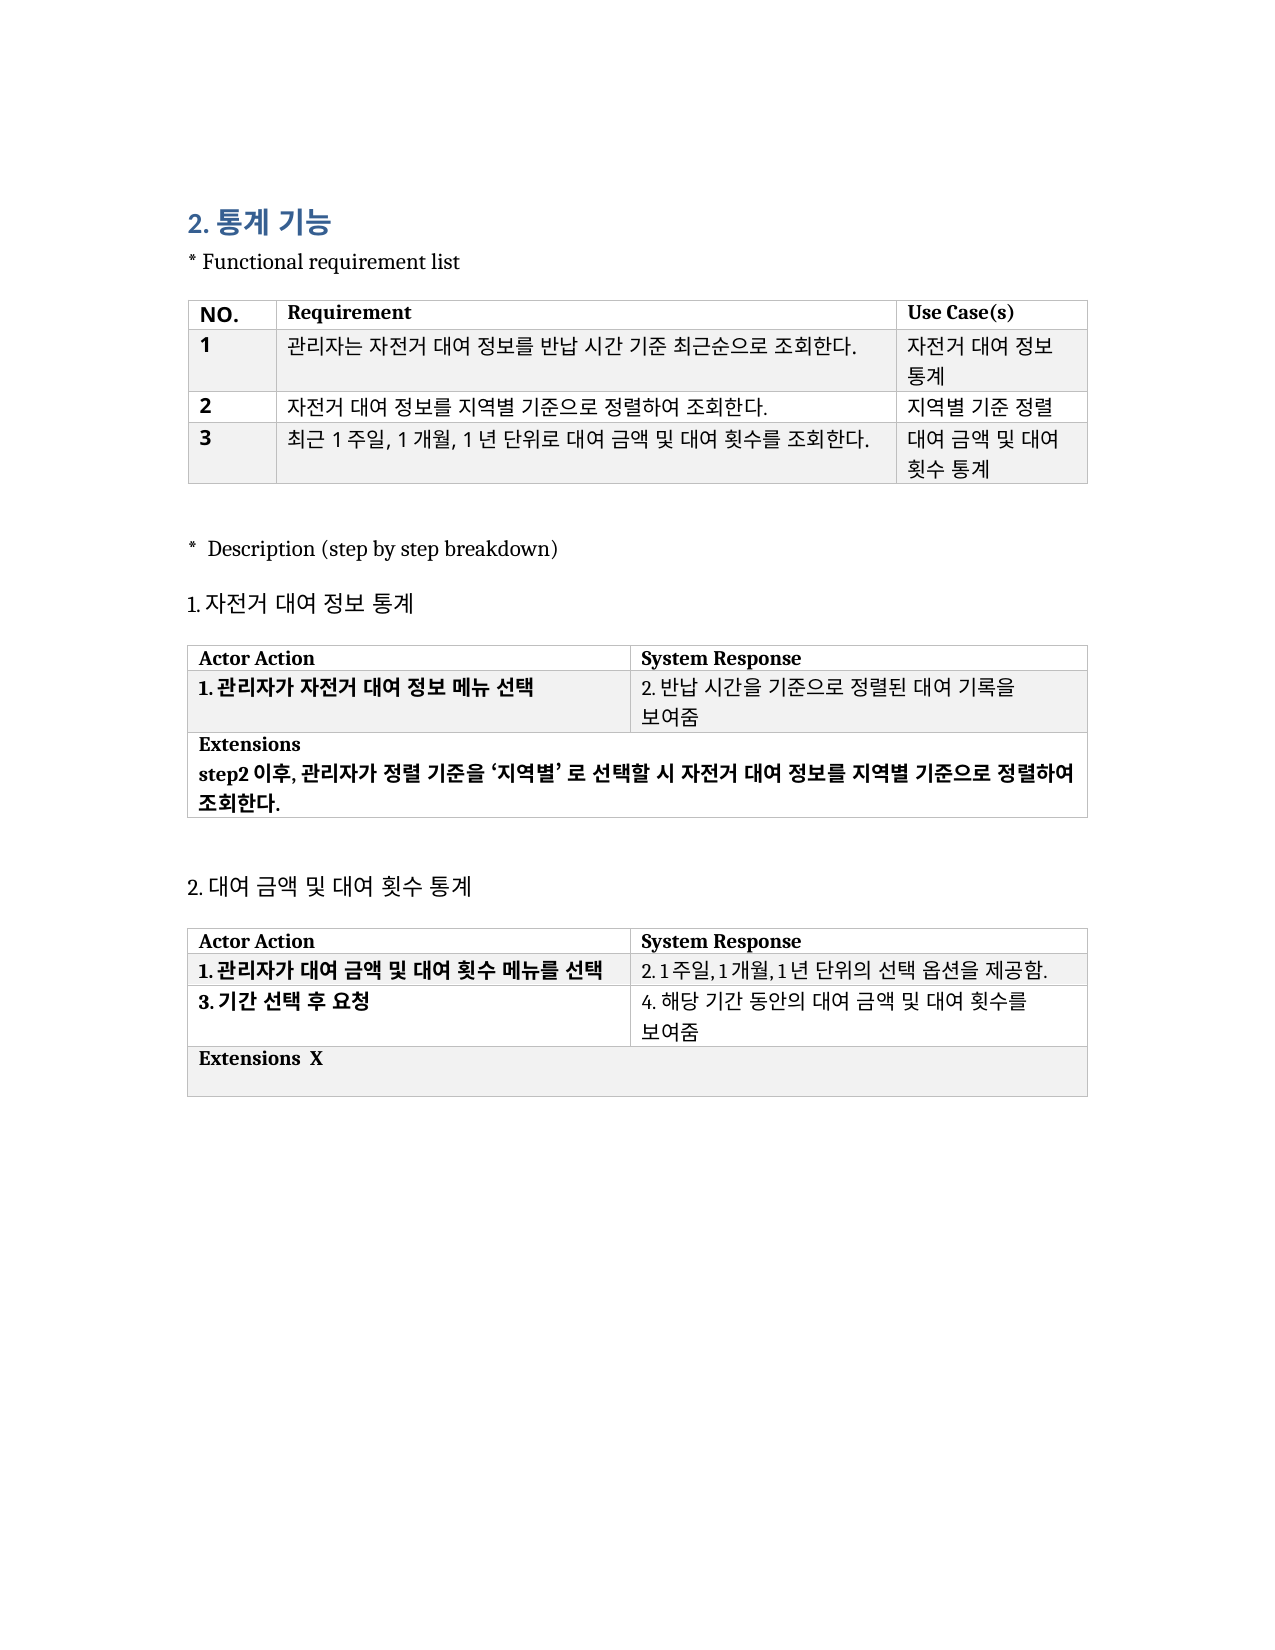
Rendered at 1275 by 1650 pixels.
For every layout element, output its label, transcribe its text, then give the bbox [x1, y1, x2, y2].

table_header NO. [189, 301, 276, 329]
table_cell 1. 관리자가 대여 금액 및 대여 횟수 메뉴를 선택 [188, 954, 630, 984]
table_header System Response [631, 646, 1087, 670]
table_cell 2 [189, 392, 276, 422]
text 1. 자전거 대여 정보 통계 [187, 586, 1087, 619]
table_cell 4. 해당 기간 동안의 대여 금액 및 대여 횟수를 보여줌 [631, 986, 1087, 1046]
table_cell Extensions step2이후, 관리자가 정렬 기준을 ‘지역별’ 로 선택할 시 자전거 대여 정보를 지역별 기준으로 정렬하여 조회한다. [188, 733, 1087, 817]
table_cell 최근 1주일, 1개월, 1년 단위로 대여 금액 및 대여 횟수를 조회한다. [277, 423, 896, 483]
table_cell 1. 관리자가 자전거 대여 정보 메뉴 선택 [188, 671, 630, 732]
table_cell 3 [189, 423, 276, 483]
table_cell 자전거 대여 정보를 지역별 기준으로 정렬하여 조회한다. [277, 392, 896, 422]
table_header Use Case(s) [897, 301, 1087, 329]
table_cell 2. 1주일, 1개월, 1년 단위의 선택 옵션을 제공함. [631, 954, 1087, 984]
table_cell 관리자는 자전거 대여 정보를 반납 시간 기준 최근순으로 조회한다. [277, 330, 896, 391]
table_cell 지역별 기준 정렬 [897, 392, 1087, 422]
table_cell 대여 금액 및 대여 횟수 통계 [897, 423, 1087, 483]
table_cell 1 [189, 330, 276, 391]
text * Functional requirement list [187, 248, 1087, 275]
table_header Actor Action [188, 929, 630, 953]
table_cell Extensions X [188, 1047, 1087, 1096]
table_header Requirement [277, 301, 896, 329]
text * Description (step by step breakdown) [187, 535, 1087, 562]
table_cell 자전거 대여 정보 통계 [897, 330, 1087, 391]
table_header System Response [631, 929, 1087, 953]
table_cell 2. 반납 시간을 기준으로 정렬된 대여 기록을 보여줌 [631, 671, 1087, 732]
table_cell 3. 기간 선택 후 요청 [188, 986, 630, 1046]
text 2. 대여 금액 및 대여 횟수 통계 [187, 869, 1087, 902]
table_header Actor Action [188, 646, 630, 670]
subtitle 2. 통계 기능 [187, 200, 1087, 242]
